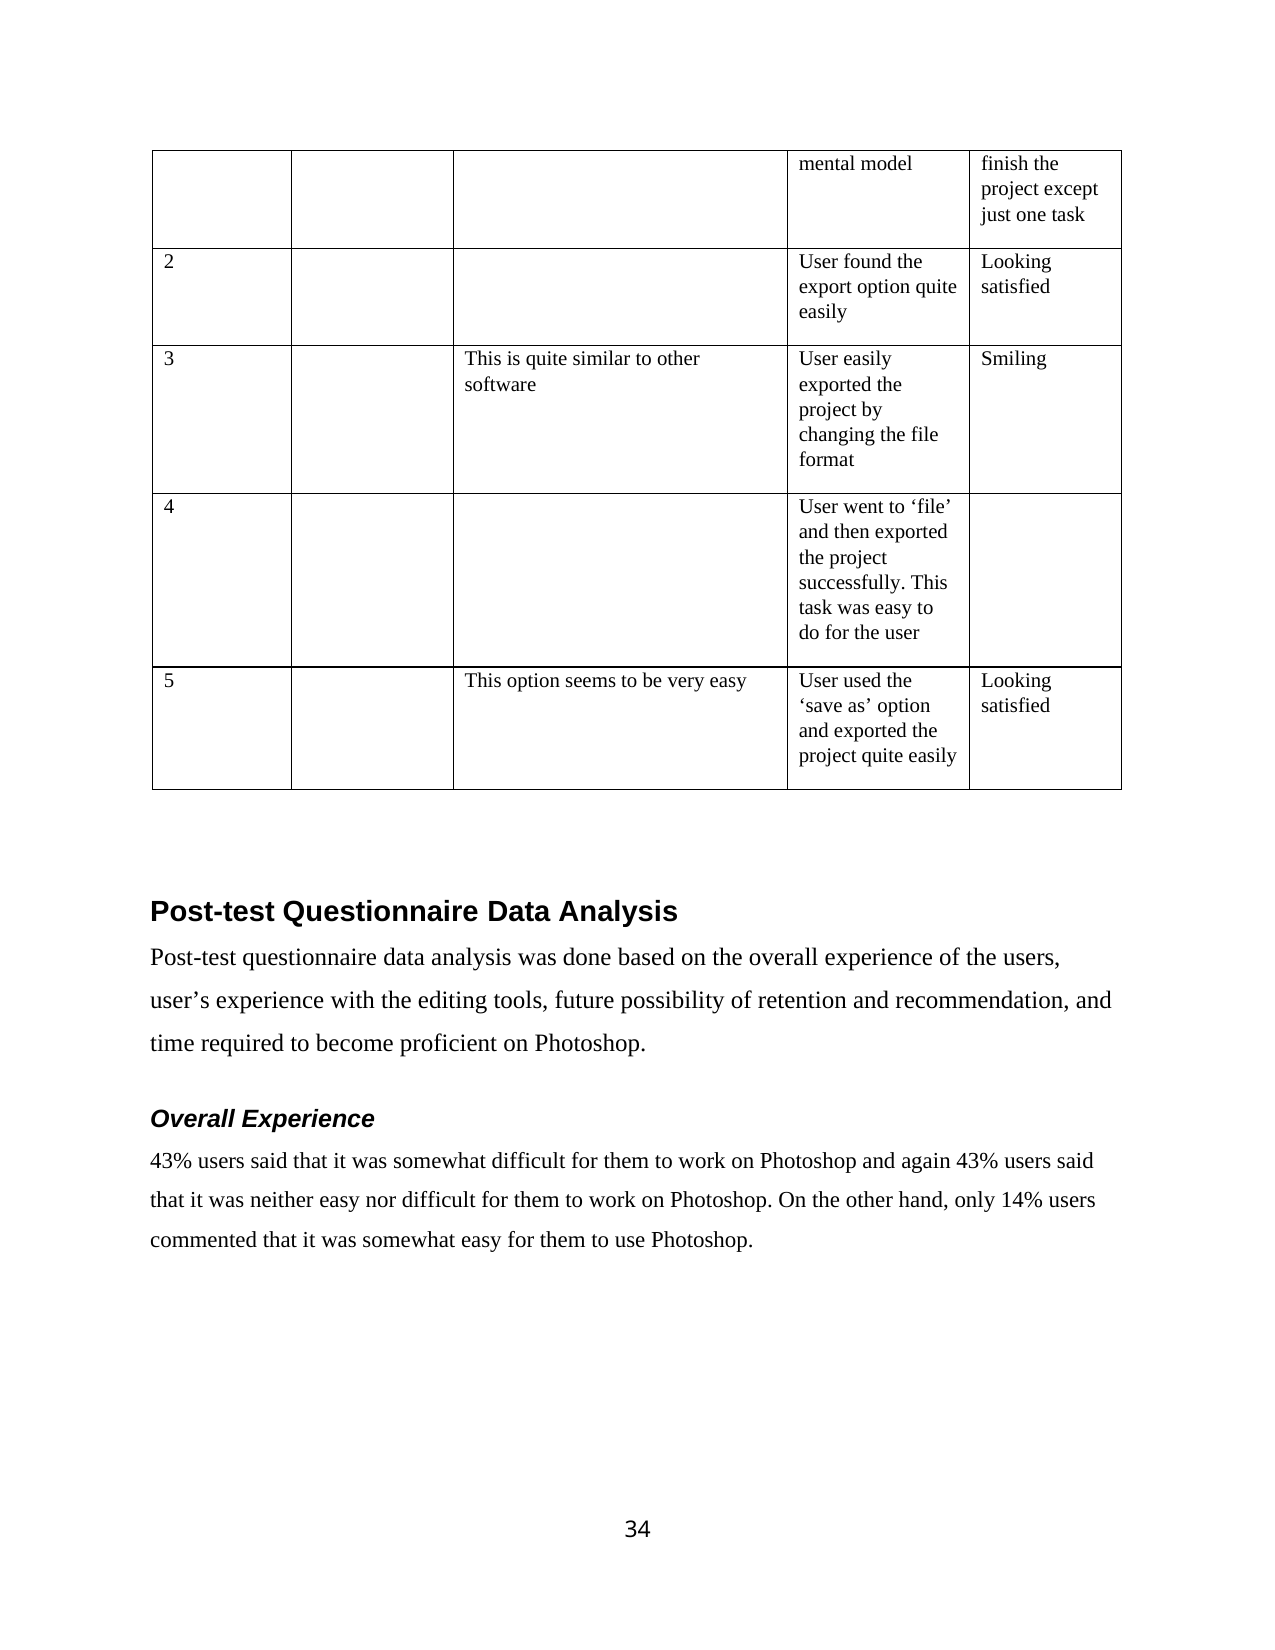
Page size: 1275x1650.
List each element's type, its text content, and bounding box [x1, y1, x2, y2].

table_cell User used the ‘save as’ option and exported the project quite easily [788, 668, 969, 789]
subtitle Post-test Questionnaire Data Analysis [150, 894, 1125, 928]
table_cell Looking satisfied [970, 249, 1121, 345]
table_cell This is quite similar to other software [454, 346, 787, 493]
table_cell [454, 249, 787, 345]
table_cell Smiling [970, 346, 1121, 493]
table_cell This option seems to be very easy [454, 668, 787, 789]
table_cell [292, 494, 453, 666]
table_cell [292, 346, 453, 493]
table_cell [788, 151, 969, 248]
text Post-test questionnaire data analysis was done based on the overall experience of the users, user’s experience with the editing tools, future possibility of retention and recommendation, and time required to become proficient on Photoshop. [150, 942, 1125, 1057]
table_cell [292, 668, 453, 789]
table_cell [970, 494, 1121, 666]
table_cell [454, 151, 787, 248]
text 43% users said that it was somewhat difficult for them to work on Photoshop and again 43% users said that it was neither easy nor difficult for them to work on Photoshop. On the other hand, only 14% users commented that it was somewhat easy for them to use Photoshop. [150, 1147, 1125, 1252]
table_cell [292, 249, 453, 345]
table_cell User found the export option quite easily [788, 249, 969, 345]
table_cell 3 [153, 346, 291, 493]
subtitle Overall Experience [150, 1104, 1125, 1133]
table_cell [970, 151, 1121, 248]
table_cell 4 [153, 494, 291, 666]
table_cell User went to ‘file’ and then exported the project successfully. This task was easy to do for the user [788, 494, 969, 666]
table_cell Looking satisfied [970, 668, 1121, 789]
table_cell [454, 494, 787, 666]
table_cell User easily exported the project by changing the file format [788, 346, 969, 493]
table_cell 5 [153, 668, 291, 789]
table_cell 2 [153, 249, 291, 345]
table_cell 1 [153, 151, 291, 248]
table_cell [292, 151, 453, 248]
